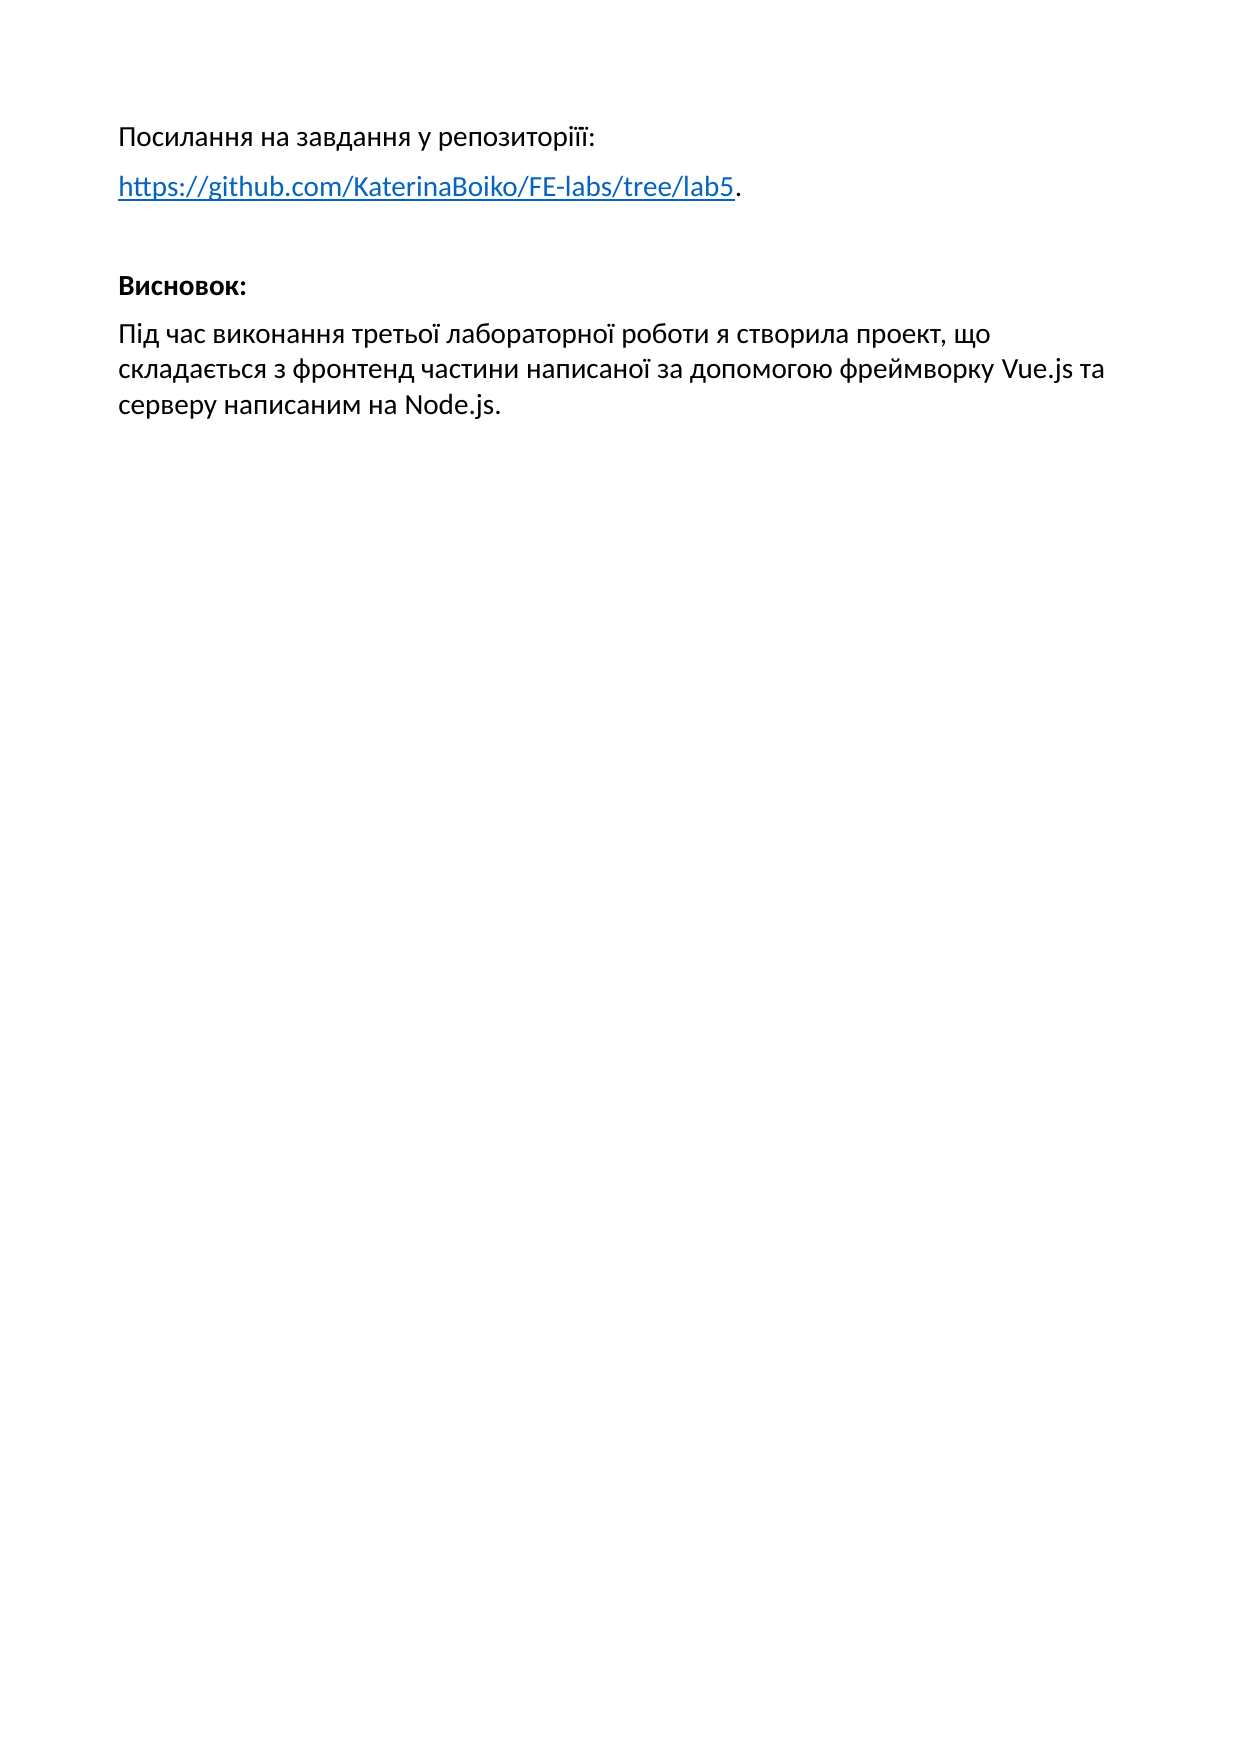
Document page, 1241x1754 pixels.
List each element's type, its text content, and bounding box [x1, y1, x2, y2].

subtitle Посилання на завдання у репозиторіїї: [118, 118, 1122, 154]
subtitle Висновок: [118, 267, 1122, 302]
text Під час виконання третьої лабораторної роботи я створила проект, що складається з фронтенд частини написаної за допомогою фреймворку Vue.js та серверу написаним на Node.js. [118, 315, 1122, 422]
subtitle https://github.com/KaterinaBoiko/FE-labs/tree/lab5. [118, 168, 1122, 204]
